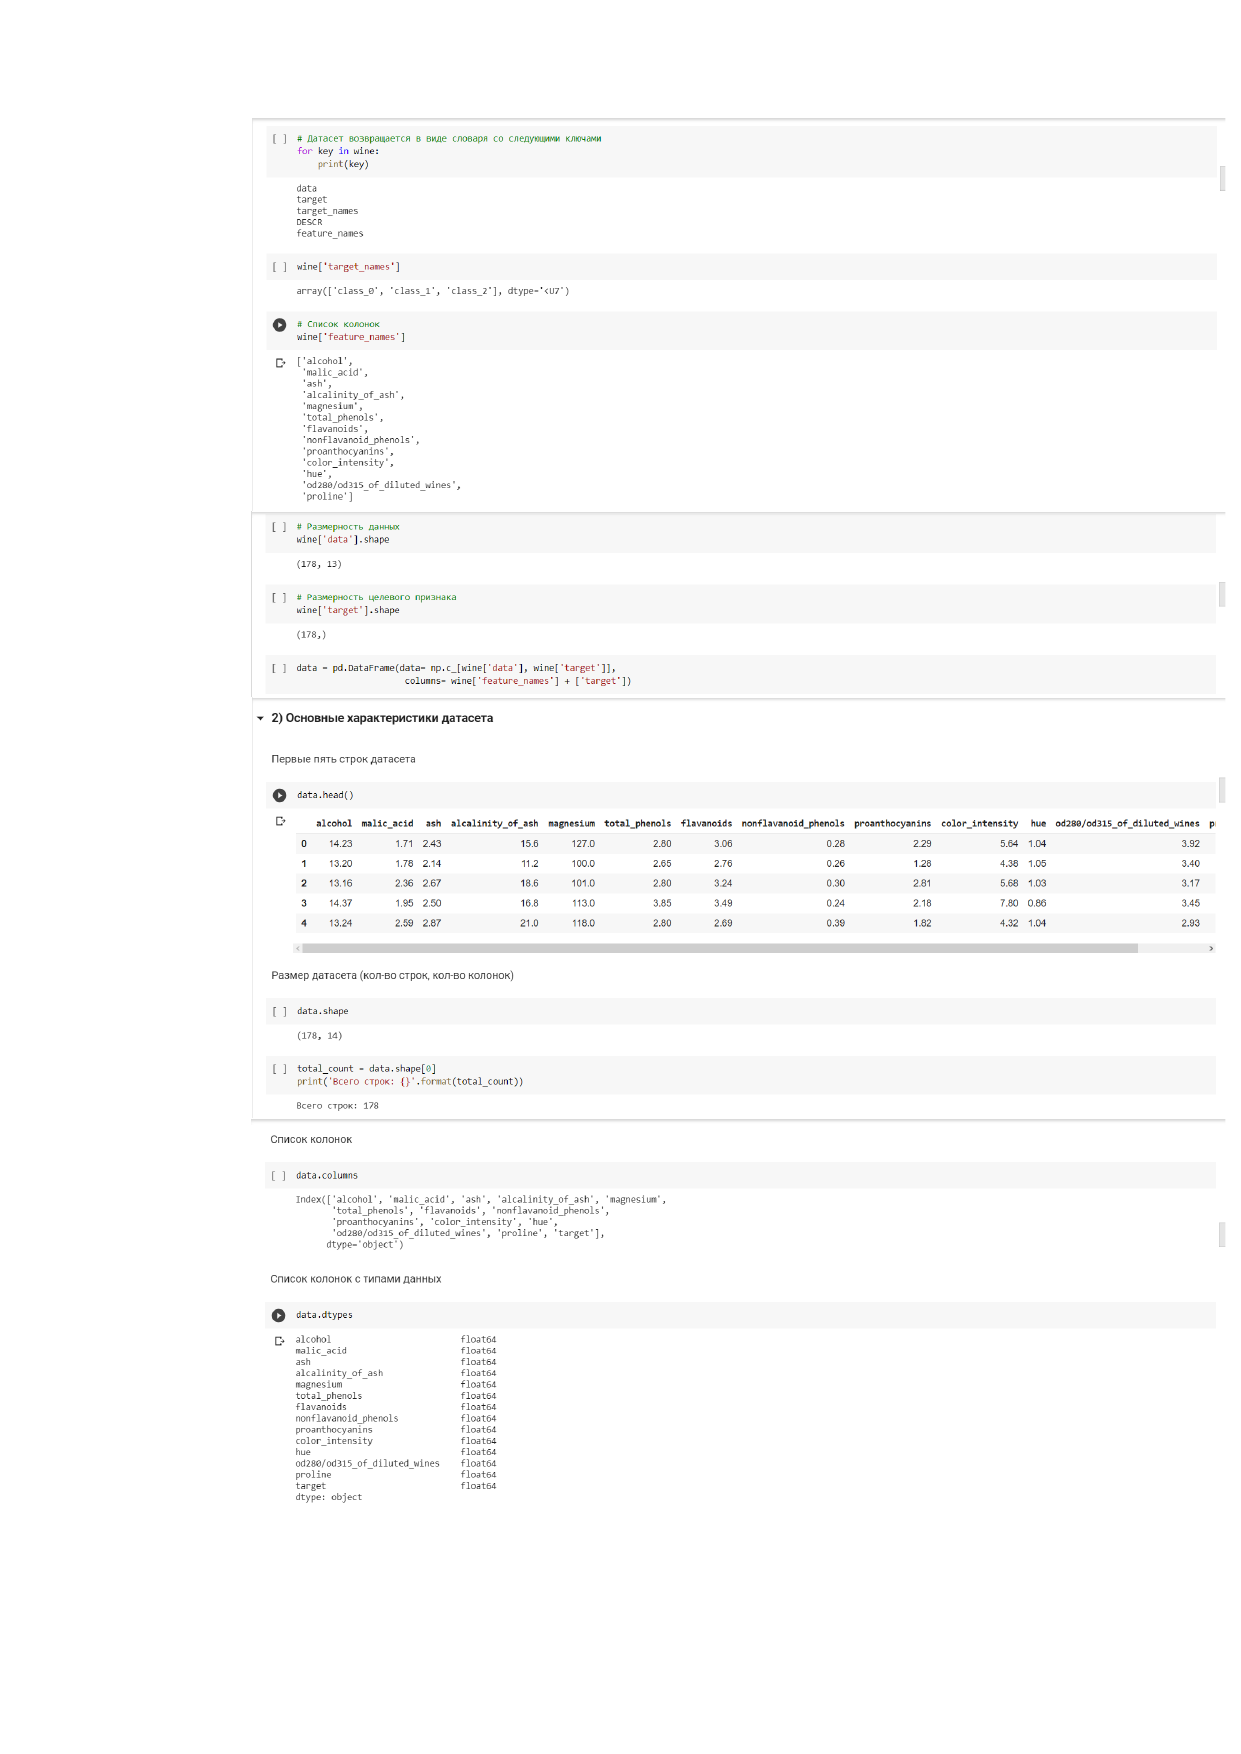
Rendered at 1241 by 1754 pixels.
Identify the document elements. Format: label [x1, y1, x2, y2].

picture [251, 118, 1226, 1118]
picture [251, 1119, 1226, 1516]
